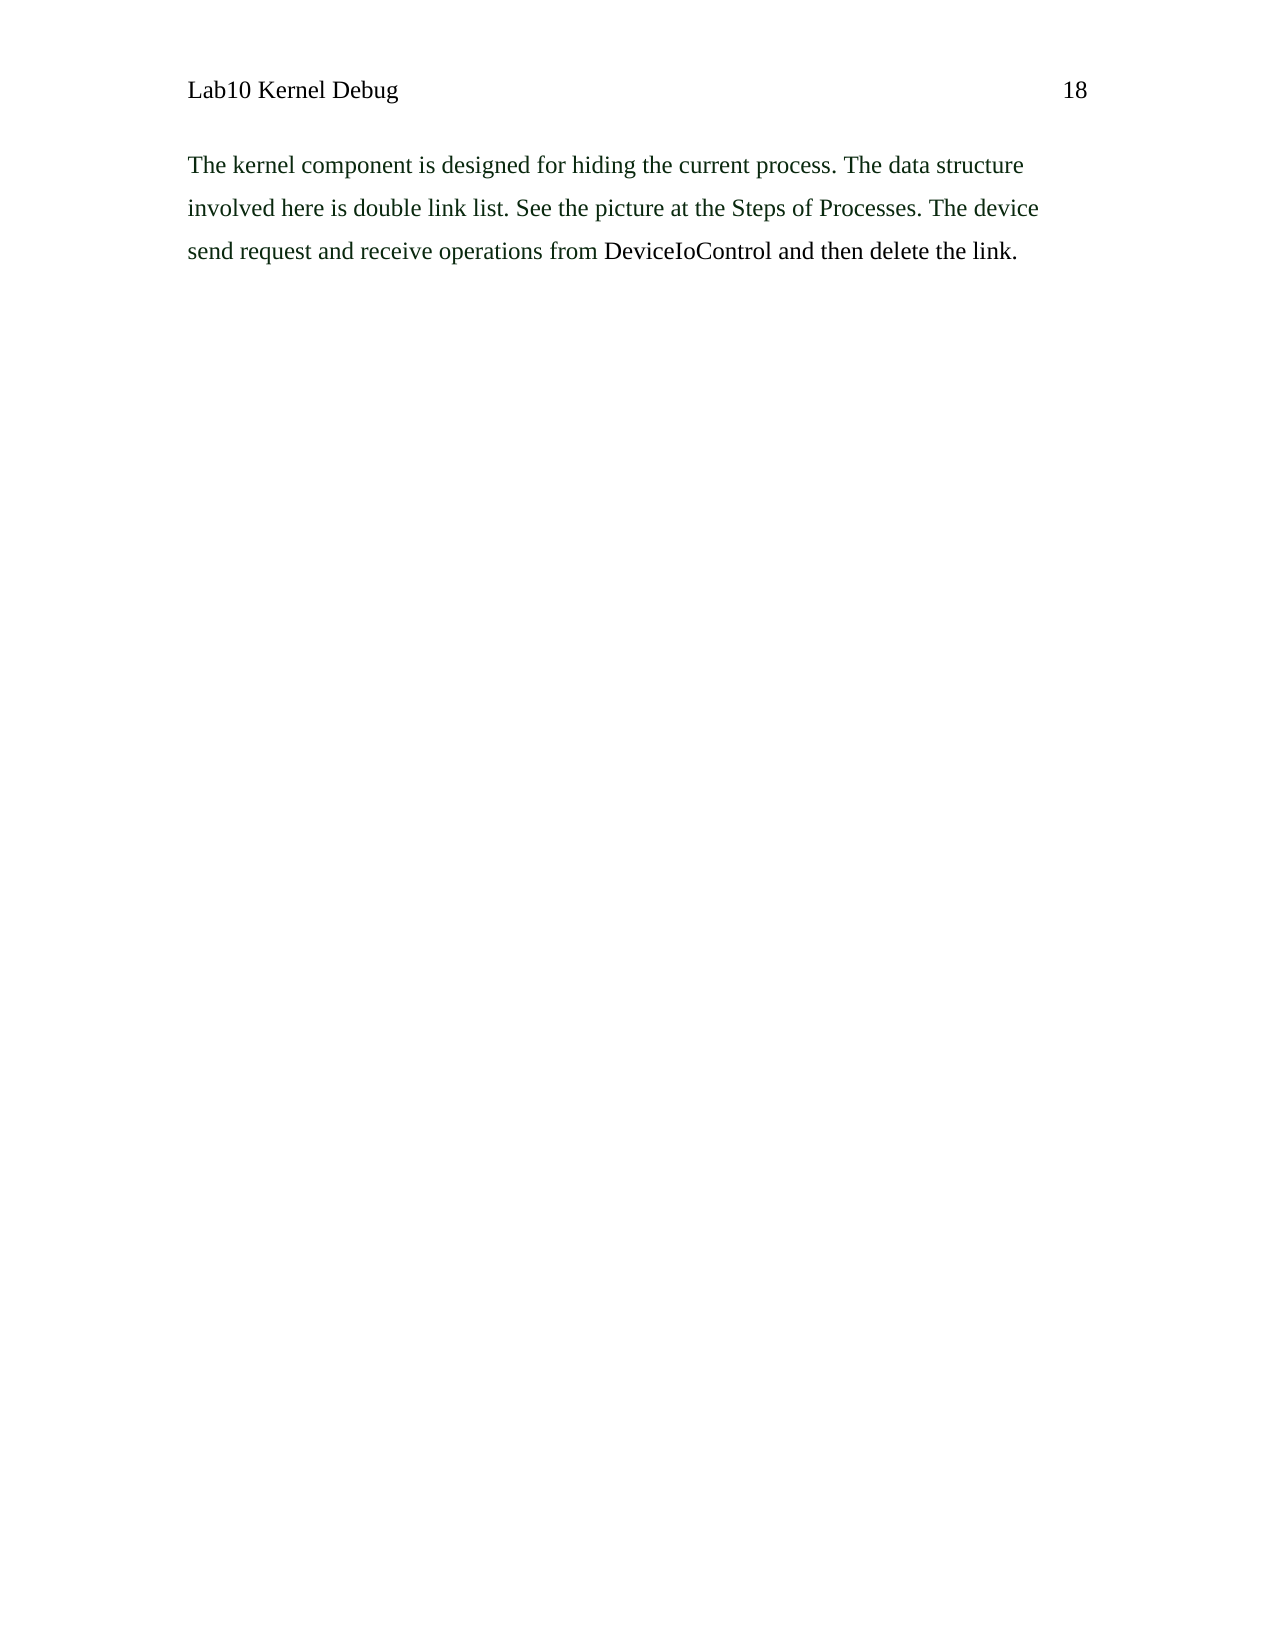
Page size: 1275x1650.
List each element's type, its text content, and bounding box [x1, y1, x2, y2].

text The kernel component is designed for hiding the current process. The data structure involved here is double link list. See the picture at the Steps of Processes. The device send request and receive operations from DeviceIoControl and then delete the link. [187, 150, 1087, 265]
